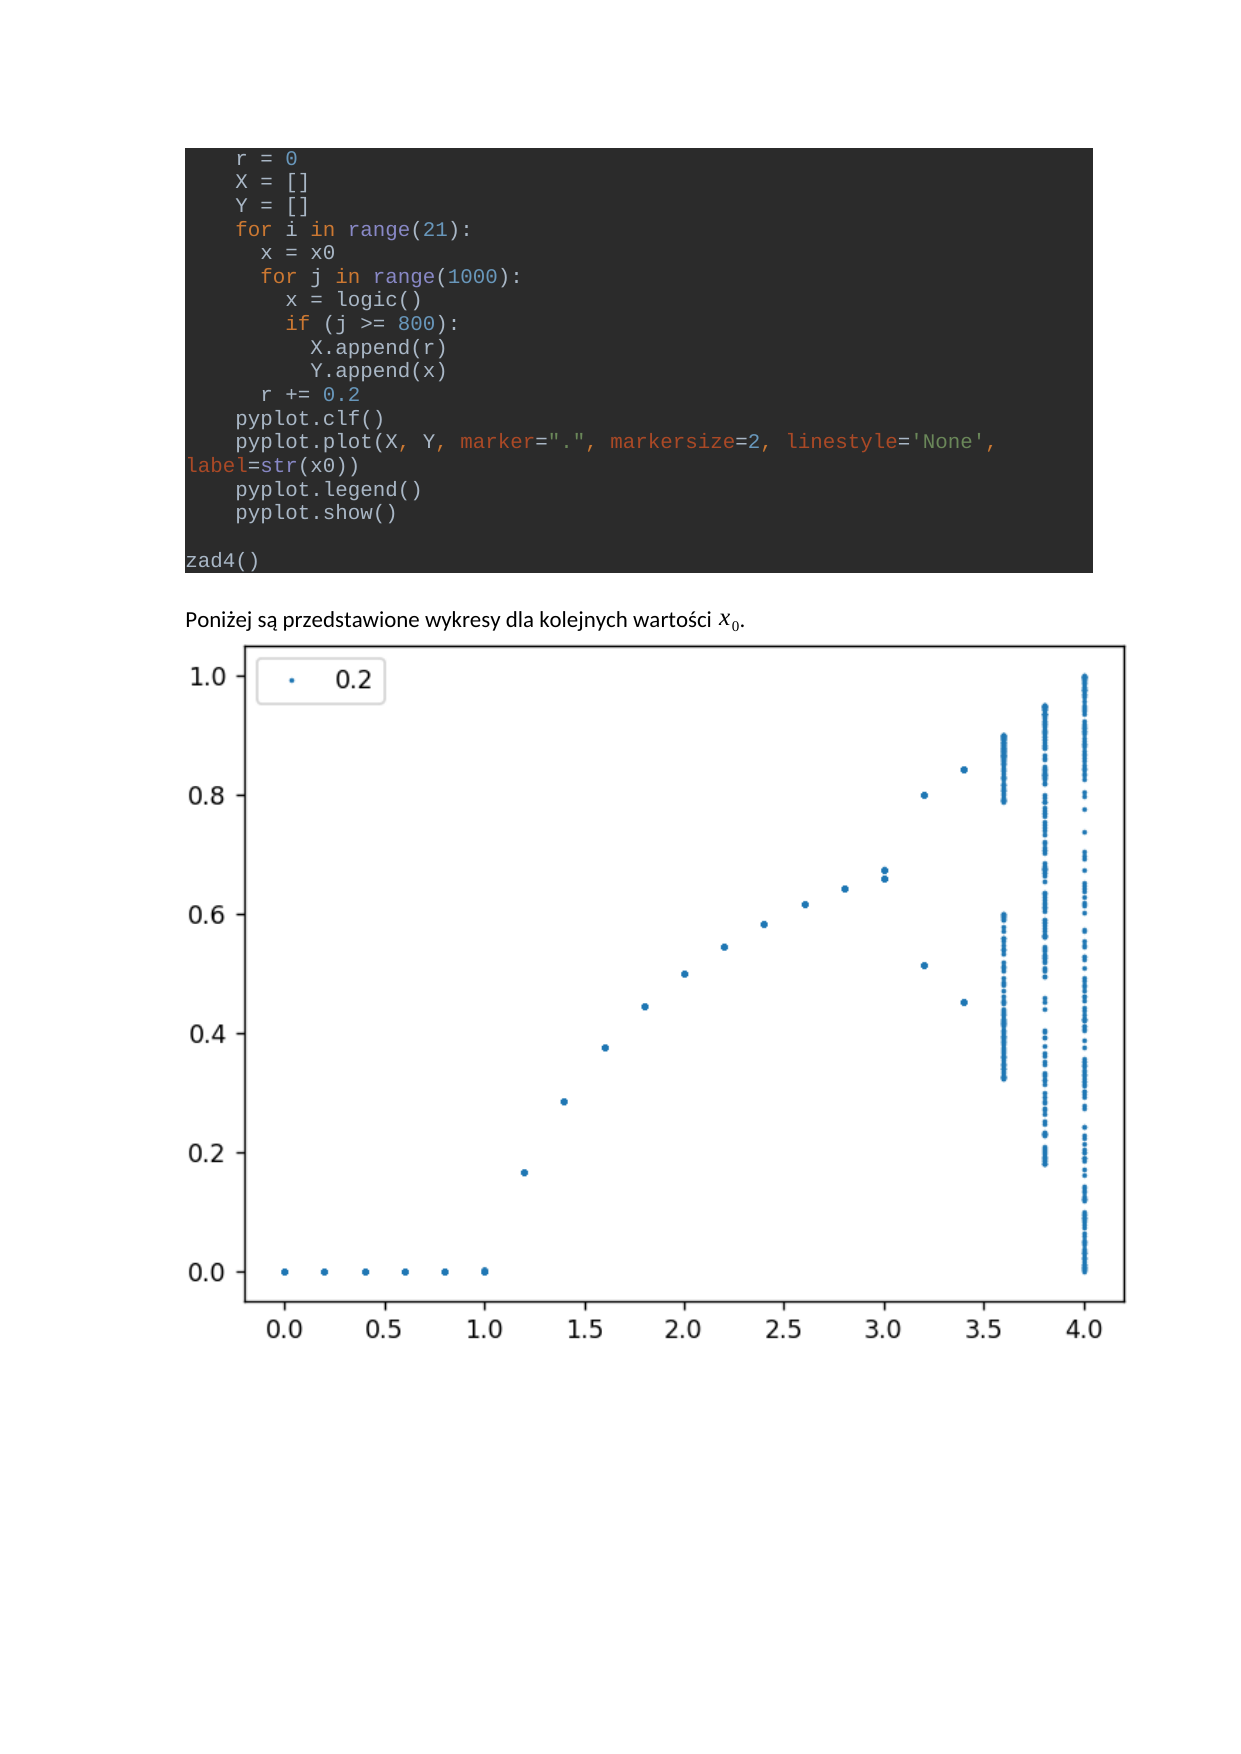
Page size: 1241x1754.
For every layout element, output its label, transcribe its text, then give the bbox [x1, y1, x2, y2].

picture [185, 637, 1130, 1351]
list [185, 148, 1093, 573]
list Poniżej są przedstawione wykresy dla kolejnych wartości . [185, 603, 1093, 635]
